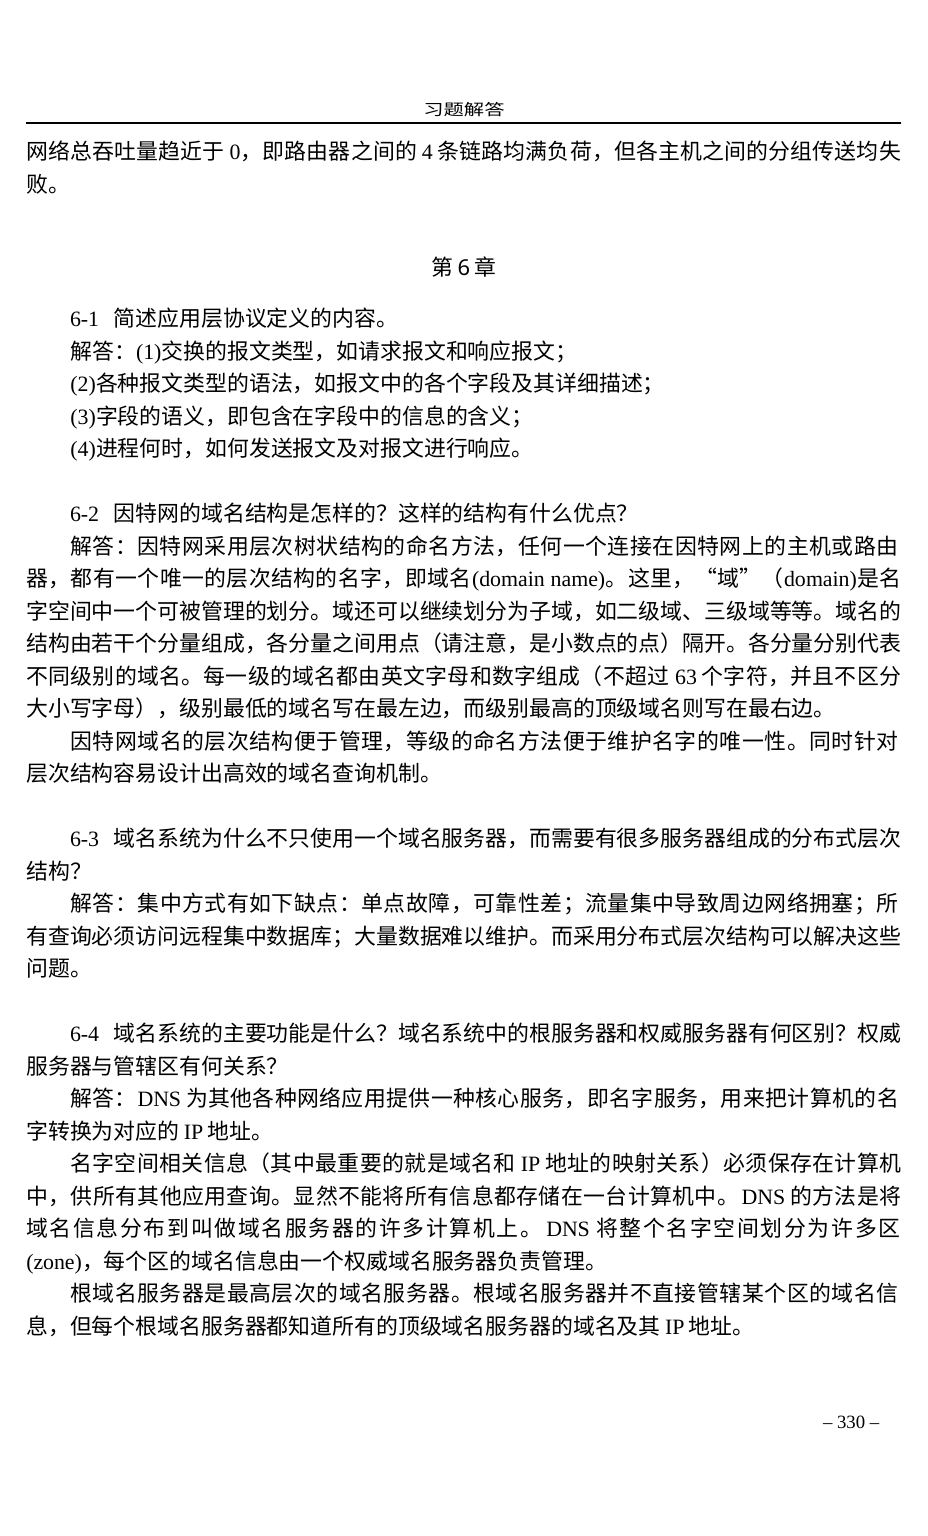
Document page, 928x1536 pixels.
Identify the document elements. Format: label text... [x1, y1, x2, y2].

text (2)各种报文类型的语法，如报文中的各个字段及其详细描述； [26, 366, 901, 398]
text 解答：因特网采用层次树状结构的命名方法，任何一个连接在因特网上的主机或路由器，都有一个唯一的层次结构的名字，即域名(domain name)。这里，“域”（domain)是名字空间中一个可被管理的划分。域还可以继续划分为子域，如二级域、三级域等等。域名的结构由若干个分量组成，各分量之间用点（请注意，是小数点的点）隔开。各分量分别代表不同级别的域名。每一级的域名都由英文字母和数字组成（不超过63个字符，并且不区分大小写字母），级别最低的域名写在最左边，而级别最高的顶级域名则写在最右边。 [26, 528, 901, 723]
text 解答：(1)交换的报文类型，如请求报文和响应报文； [26, 333, 901, 366]
text 解答：集中方式有如下缺点：单点故障，可靠性差；流量集中导致周边网络拥塞；所有查询必须访问远程集中数据库；大量数据难以维护。而采用分布式层次结构可以解决这些问题。 [26, 886, 901, 983]
text 因特网域名的层次结构便于管理，等级的命名方法便于维护名字的唯一性。同时针对层次结构容易设计出高效的域名查询机制。 [26, 723, 901, 788]
text (4)进程何时，如何发送报文及对报文进行响应。 [26, 431, 901, 463]
text (3)字段的语义，即包含在字段中的信息的含义； [26, 398, 901, 431]
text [26, 134, 901, 199]
text 名字空间相关信息（其中最重要的就是域名和IP地址的映射关系）必须保存在计算机中，供所有其他应用查询。显然不能将所有信息都存储在一台计算机中。DNS的方法是将域名信息分布到叫做域名服务器的许多计算机上。DNS将整个名字空间划分为许多区(zone)，每个区的域名信息由一个权威域名服务器负责管理。 [26, 1146, 901, 1276]
list 因特网的域名结构是怎样的？这样的结构有什么优点？ [26, 496, 901, 528]
text 根域名服务器是最高层次的域名服务器。根域名服务器并不直接管辖某个区的域名信息，但每个根域名服务器都知道所有的顶级域名服务器的域名及其IP地址。 [26, 1276, 901, 1341]
subtitle 第6章 [26, 250, 901, 282]
list 简述应用层协议定义的内容。 [26, 301, 901, 333]
list 域名系统为什么不只使用一个域名服务器，而需要有很多服务器组成的分布式层次结构？ [26, 821, 901, 886]
text 解答：DNS为其他各种网络应用提供一种核心服务，即名字服务，用来把计算机的名字转换为对应的IP地址。 [26, 1081, 901, 1146]
list 域名系统的主要功能是什么？域名系统中的根服务器和权威服务器有何区别？权威服务器与管辖区有何关系？ [26, 1016, 901, 1081]
